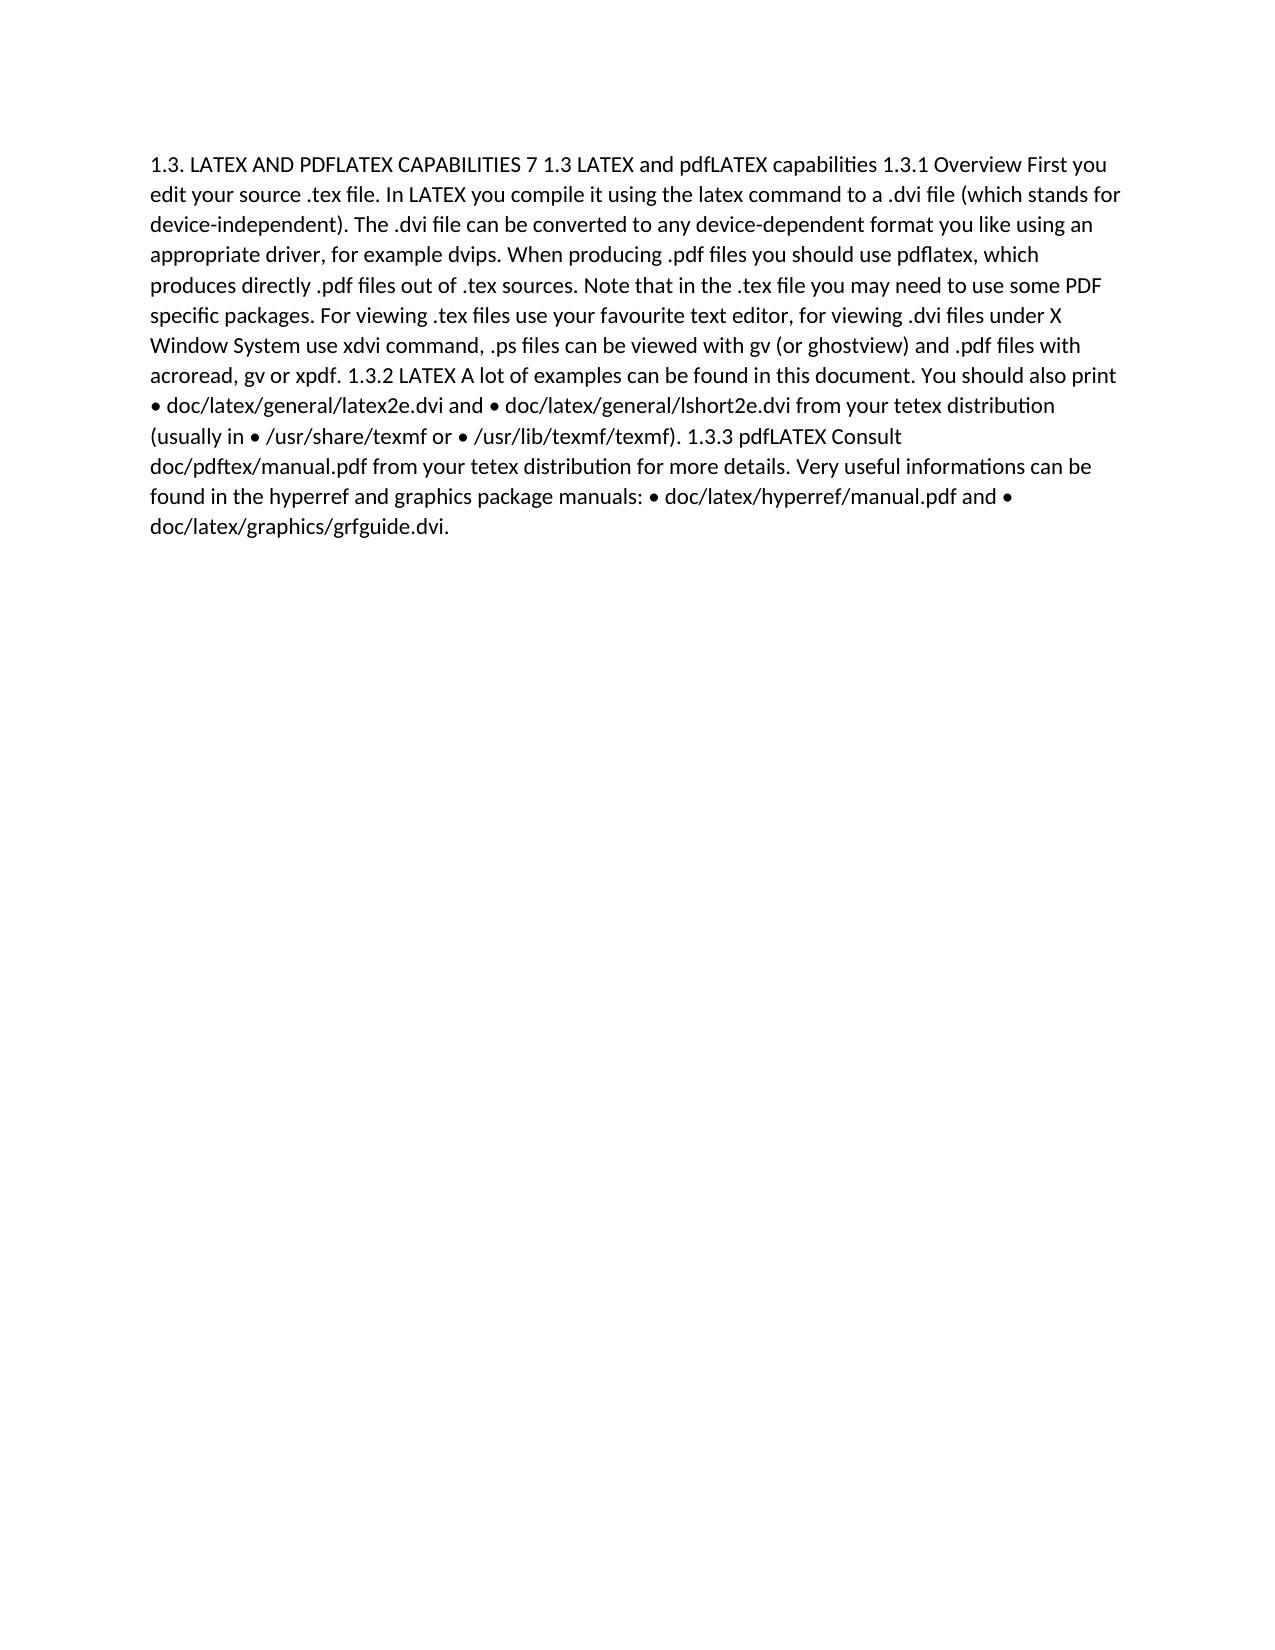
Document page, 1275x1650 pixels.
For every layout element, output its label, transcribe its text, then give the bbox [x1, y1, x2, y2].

text 1.3. LATEX AND PDFLATEX CAPABILITIES 7 1.3 LATEX and pdfLATEX capabilities 1.3.1 Overview First you edit your source .tex file. In LATEX you compile it using the latex command to a .dvi file (which stands for device-independent). The .dvi file can be converted to any device-dependent format you like using an appropriate driver, for example dvips. When producing .pdf files you should use pdflatex, which produces directly .pdf files out of .tex sources. Note that in the .tex file you may need to use some PDF specific packages. For viewing .tex files use your favourite text editor, for viewing .dvi files under X Window System use xdvi command, .ps files can be viewed with gv (or ghostview) and .pdf files with acroread, gv or xpdf. 1.3.2 LATEX A lot of examples can be found in this document. You should also print • doc/latex/general/latex2e.dvi and • doc/latex/general/lshort2e.dvi from your tetex distribution (usually in • /usr/share/texmf or • /usr/lib/texmf/texmf). 1.3.3 pdfLATEX Consult doc/pdftex/manual.pdf from your tetex distribution for more details. Very useful informations can be found in the hyperref and graphics package manuals: • doc/latex/hyperref/manual.pdf and • doc/latex/graphics/grfguide.dvi. [150, 150, 1125, 541]
